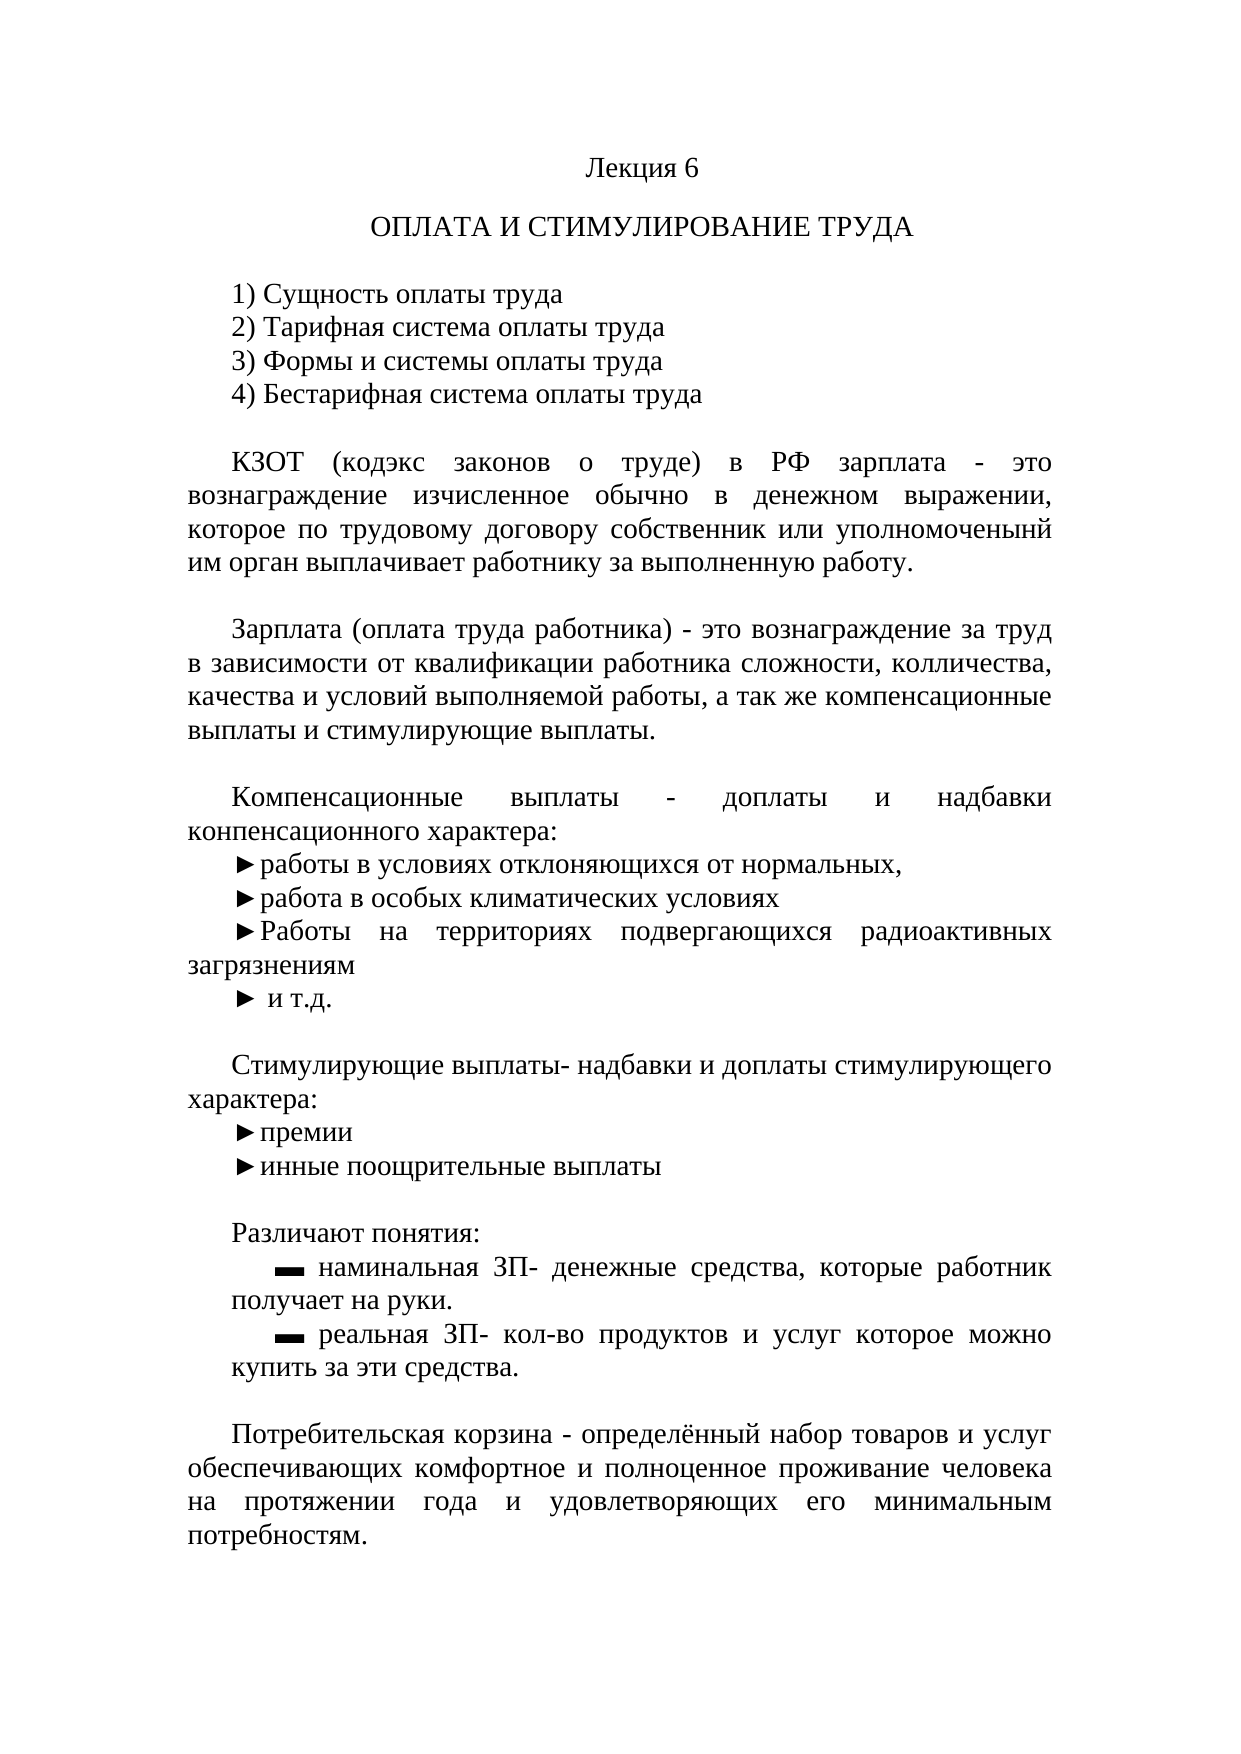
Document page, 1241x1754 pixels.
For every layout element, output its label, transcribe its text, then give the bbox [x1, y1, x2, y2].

list ►работы в условиях отклоняющихся от нормальных, [187, 846, 1053, 880]
list Зарплата (оплата труда работника) - это вознаграждение за труд в зависимости от квалификации работника сложности, колличества, качества и условий выполняемой работы, а так же компенсационные выплаты и стимулирующие выплаты. [187, 611, 1053, 746]
list КЗОТ (кодэкс законов о труде) в РФ зарплата - это вознаграждение изчисленное обычно в денежном выражении, которое по трудовому договору собственник или уполномоченынй им орган выплачивает работнику за выполненную работу. [187, 444, 1053, 578]
list Стимулирующие выплаты- надбавки и доплаты стимулирующего характера: [187, 1047, 1053, 1114]
list ►инные поощрительные выплаты [187, 1148, 1053, 1182]
list ► и т.д. [187, 980, 1053, 1014]
list Сущность оплаты труда [187, 276, 1053, 309]
list Тарифная система оплаты труда [187, 309, 1053, 343]
list Бестарифная система оплаты труда [187, 377, 1053, 410]
list ▬ наминальная ЗП- денежные средства, которые работник получает на руки. [231, 1249, 1053, 1316]
list ОПЛАТА И СТИМУЛИРОВАНИЕ ТРУДА [187, 209, 1053, 242]
list ►премии [187, 1114, 1053, 1148]
list Лекция 6 [187, 150, 1053, 183]
list ►Работы на территориях подвергающихся радиоактивных загрязнениям [187, 913, 1053, 980]
list Формы и системы оплаты труда [187, 343, 1053, 377]
list Потребительская корзина - определённый набор товаров и услуг обеспечивающих комфортное и полноценное проживание человека на протяжении года и удовлетворяющих его минимальным потребностям. [187, 1416, 1053, 1551]
list ►работа в особых климатических условиях [187, 880, 1053, 913]
list ▬ реальная ЗП- кол-во продуктов и услуг которое можно купить за эти средства. [231, 1316, 1053, 1383]
list Компенсационные выплаты - доплаты и надбавки конпенсационного характера: [187, 779, 1053, 846]
list Различают понятия: [187, 1215, 1053, 1249]
